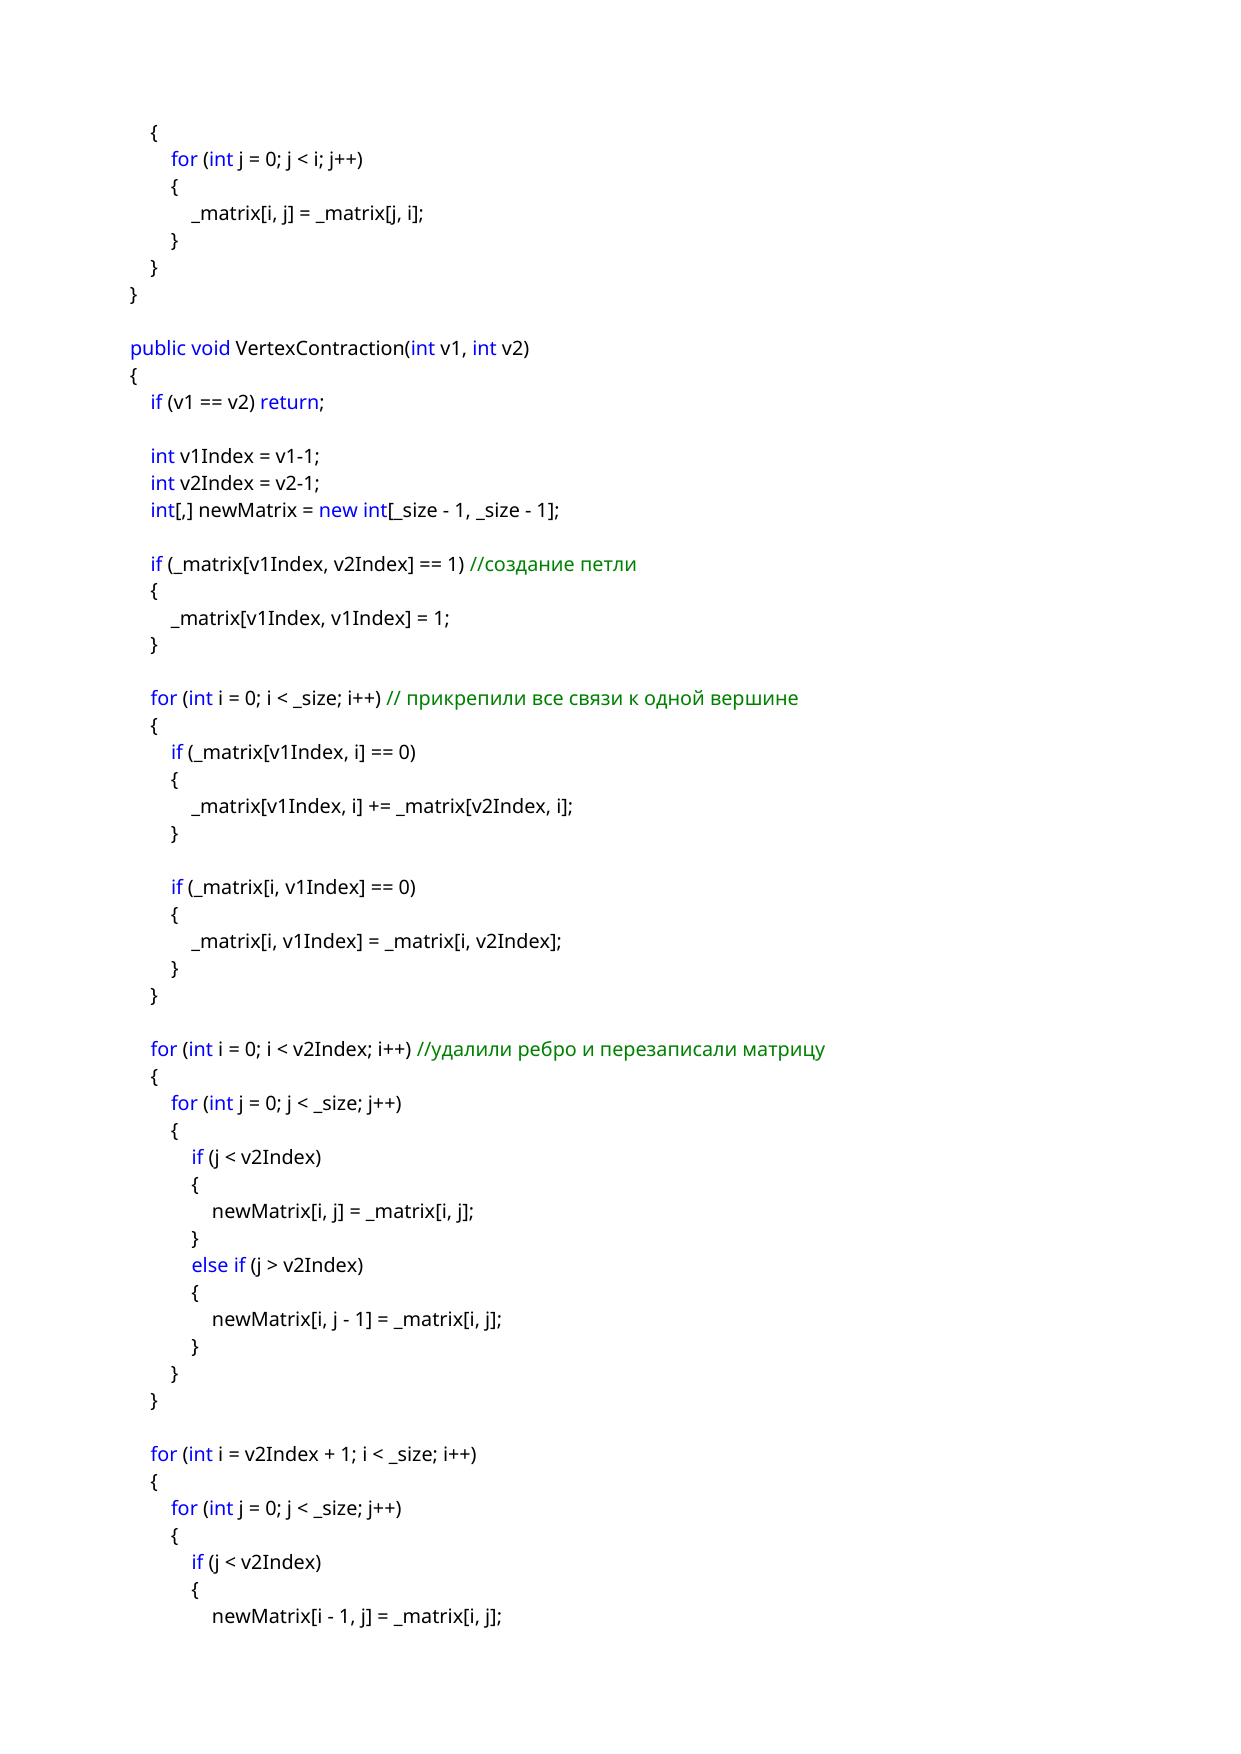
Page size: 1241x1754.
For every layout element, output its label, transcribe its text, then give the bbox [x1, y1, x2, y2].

text { [89, 1278, 1152, 1305]
text newMatrix[i - 1, j] = _matrix[i, j]; [89, 1602, 1152, 1629]
text _matrix[i, v1Index] = _matrix[i, v2Index]; [89, 927, 1152, 954]
text { [89, 118, 1152, 145]
text int v1Index = v1-1; [89, 442, 1152, 469]
text } [89, 1332, 1152, 1359]
text { [89, 1575, 1152, 1602]
text } [89, 280, 1152, 307]
text { [89, 1521, 1152, 1548]
text for (int j = 0; j < i; j++) [89, 145, 1152, 172]
text if (_matrix[v1Index, i] == 0) [89, 739, 1152, 766]
text if (v1 == v2) return; [89, 388, 1152, 415]
text { [89, 1062, 1152, 1089]
text { [89, 901, 1152, 927]
text } [89, 1386, 1152, 1413]
text newMatrix[i, j] = _matrix[i, j]; [89, 1197, 1152, 1224]
text } [89, 226, 1152, 253]
text int[,] newMatrix = new int[_size - 1, _size - 1]; [89, 496, 1152, 523]
text { [89, 712, 1152, 739]
text { [89, 1116, 1152, 1143]
text } [89, 253, 1152, 280]
text for (int j = 0; j < _size; j++) [89, 1089, 1152, 1116]
text { [89, 1170, 1152, 1197]
text for (int i = 0; i < v2Index; i++) //удалили ребро и перезаписали матрицу [89, 1035, 1152, 1062]
text if (j < v2Index) [89, 1143, 1152, 1170]
text } [89, 819, 1152, 847]
text _matrix[v1Index, v1Index] = 1; [89, 604, 1152, 631]
text if (_matrix[i, v1Index] == 0) [89, 873, 1152, 901]
text _matrix[i, j] = _matrix[j, i]; [89, 199, 1152, 226]
text int v2Index = v2-1; [89, 469, 1152, 496]
text for (int j = 0; j < _size; j++) [89, 1494, 1152, 1521]
text } [89, 954, 1152, 981]
text for (int i = v2Index + 1; i < _size; i++) [89, 1440, 1152, 1467]
text if (_matrix[v1Index, v2Index] == 1) //создание петли [89, 550, 1152, 577]
text } [89, 631, 1152, 658]
text newMatrix[i, j - 1] = _matrix[i, j]; [89, 1305, 1152, 1332]
text { [89, 172, 1152, 199]
text _matrix[v1Index, i] += _matrix[v2Index, i]; [89, 793, 1152, 819]
text } [89, 1359, 1152, 1386]
text { [89, 577, 1152, 604]
text { [89, 1467, 1152, 1494]
text if (j < v2Index) [89, 1548, 1152, 1575]
text for (int i = 0; i < _size; i++) // прикрепили все связи к одной вершине [89, 685, 1152, 712]
text { [89, 361, 1152, 388]
text { [89, 766, 1152, 793]
text } [89, 1224, 1152, 1251]
text } [89, 981, 1152, 1008]
text else if (j > v2Index) [89, 1251, 1152, 1278]
text public void VertexContraction(int v1, int v2) [89, 334, 1152, 361]
